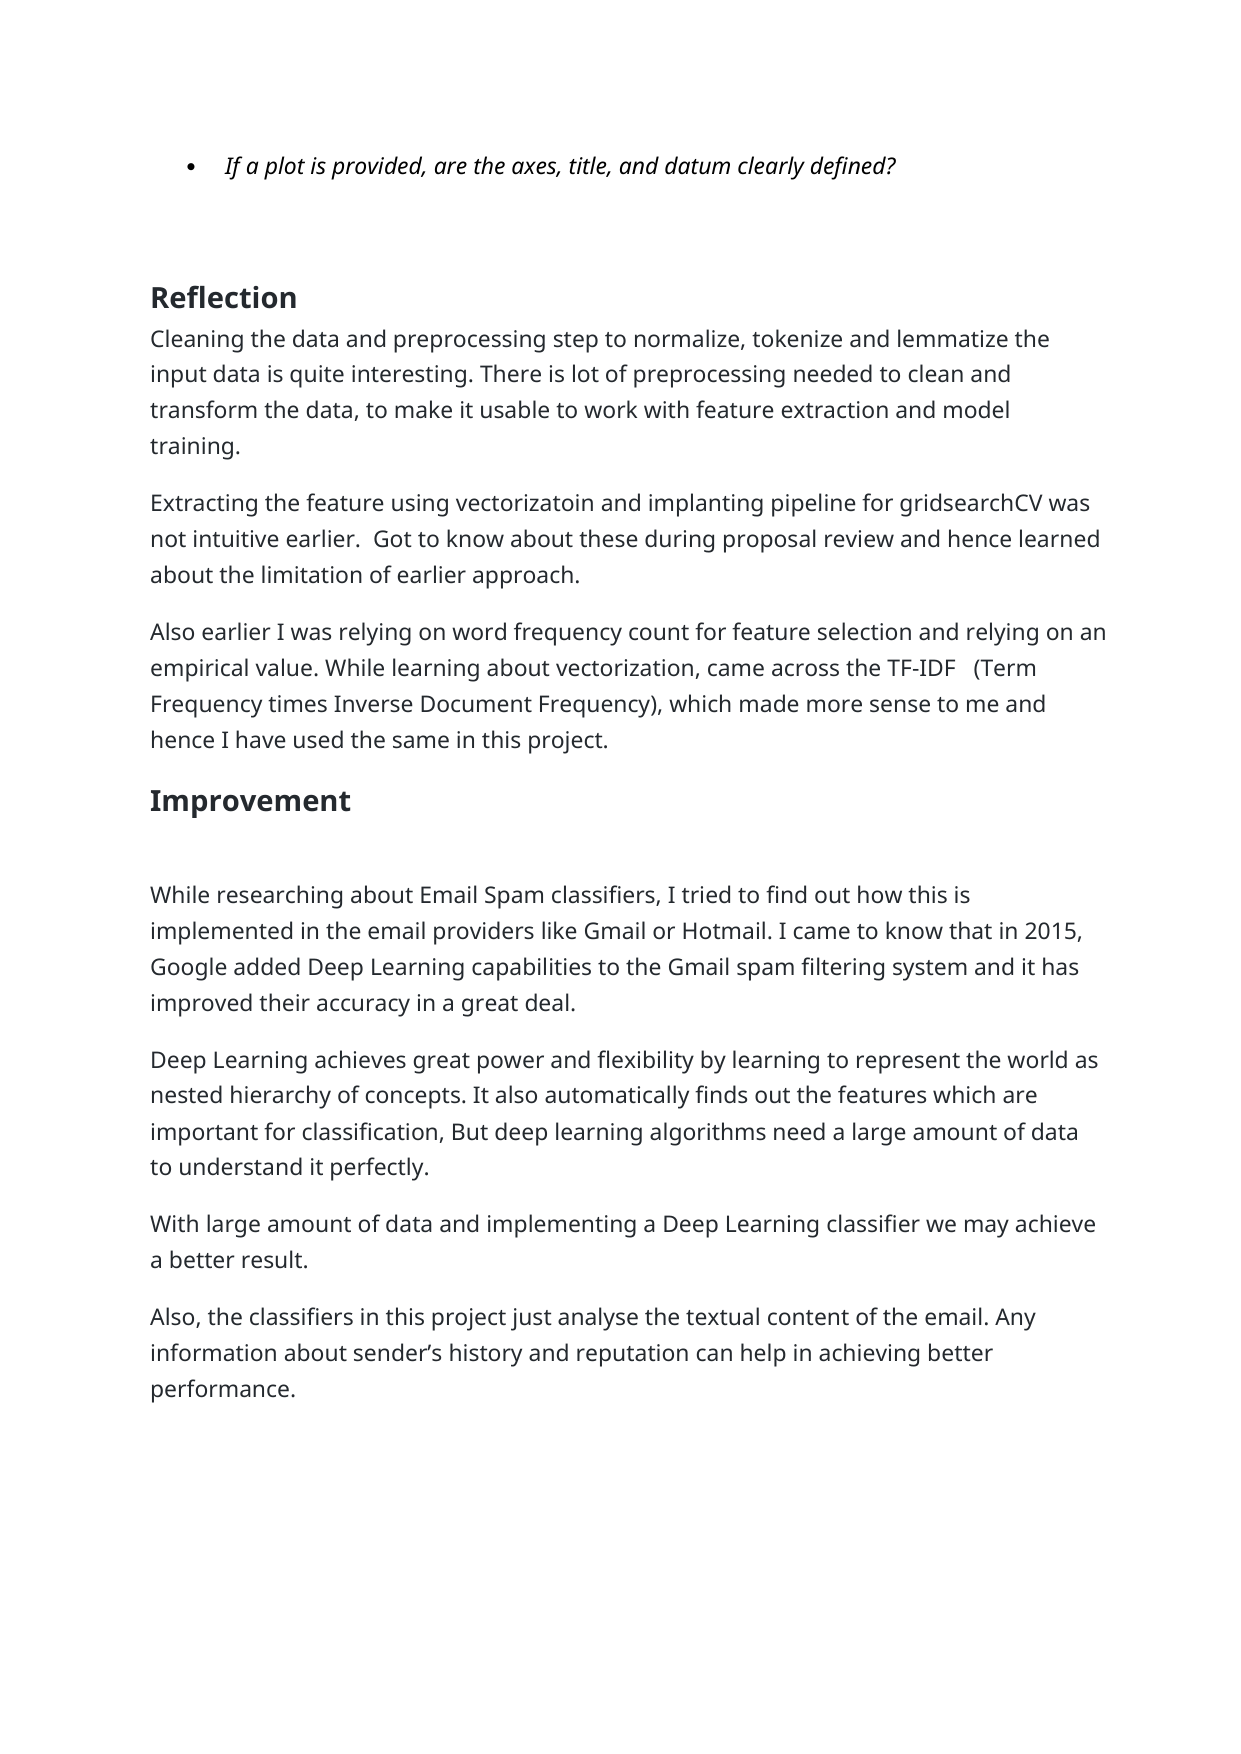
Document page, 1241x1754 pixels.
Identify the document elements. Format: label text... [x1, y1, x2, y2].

text Also earlier I was relying on word frequency count for feature selection and relying on an empirical value. While learning about vectorization, came across the TF-IDF (Term Frequency times Inverse Document Frequency), which made more sense to me and hence I have used the same in this project. [150, 616, 1107, 755]
text With large amount of data and implementing a Deep Learning classifier we may achieve a better result. [150, 1208, 1107, 1275]
text Cleaning the data and preprocessing step to normalize, tokenize and lemmatize the input data is quite interesting. There is lot of preprocessing needed to clean and transform the data, to make it usable to work with feature extraction and model training. [150, 322, 1107, 462]
subtitle Reflection [150, 277, 1107, 317]
text Extracting the feature using vectorizatoin and implanting pipeline for gridsearchCV was not intuitive earlier. Got to know about these during proposal review and hence learned about the limitation of earlier approach. [150, 487, 1107, 590]
text Also, the classifiers in this project just analyse the textual content of the email. Any information about sender’s history and reputation can help in achieving better performance. [150, 1301, 1107, 1404]
text While researching about Email Spam classifiers, I tried to find out how this is implemented in the email providers like Gmail or Hotmail. I came to know that in 2015, Google added Deep Learning capabilities to the Gmail spam filtering system and it has improved their accuracy in a great deal. [150, 879, 1107, 1018]
list If a plot is provided, are the axes, title, and datum clearly defined? [187, 150, 1107, 181]
subtitle Improvement [150, 780, 1107, 820]
text Deep Learning achieves great power and flexibility by learning to represent the world as nested hierarchy of concepts. It also automatically finds out the features which are important for classification, But deep learning algorithms need a large amount of data to understand it perfectly. [150, 1043, 1107, 1183]
